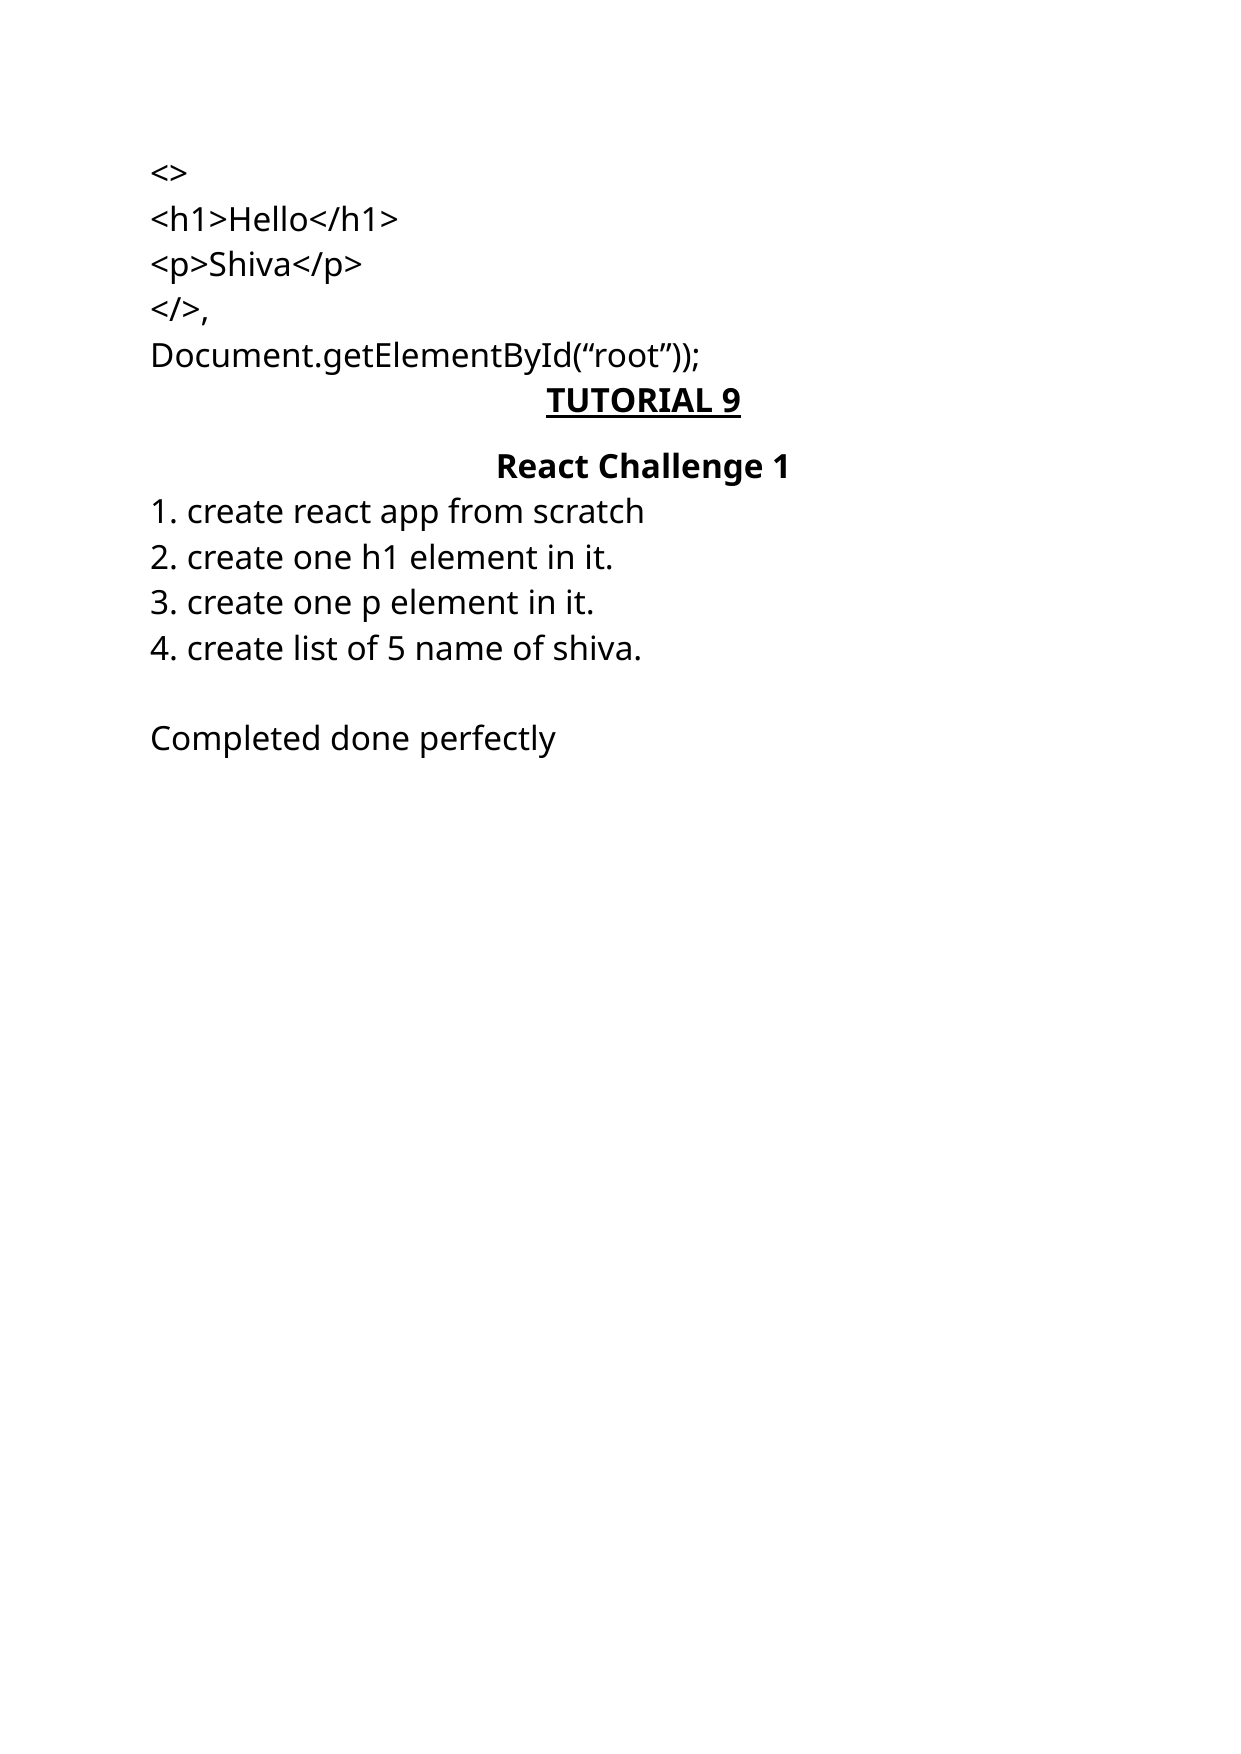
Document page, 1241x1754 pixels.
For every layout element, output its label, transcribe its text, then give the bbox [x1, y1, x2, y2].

text 3. create one p element in it. [150, 579, 1137, 624]
text <> [150, 150, 1137, 195]
text TUTORIAL 9 [150, 377, 1137, 422]
text </>, [150, 286, 1137, 332]
text 4. create list of 5 name of shiva. [150, 624, 1137, 670]
text <h1>Hello</h1> [150, 195, 1137, 241]
text 2. create one h1 element in it. [150, 533, 1137, 579]
text <p>Shiva</p> [150, 241, 1137, 286]
text React Challenge 1 [150, 443, 1137, 488]
text 1. create react app from scratch [150, 488, 1137, 533]
text Completed done perfectly [150, 715, 1137, 761]
text Document.getElementById(“root”)); [150, 332, 1137, 377]
